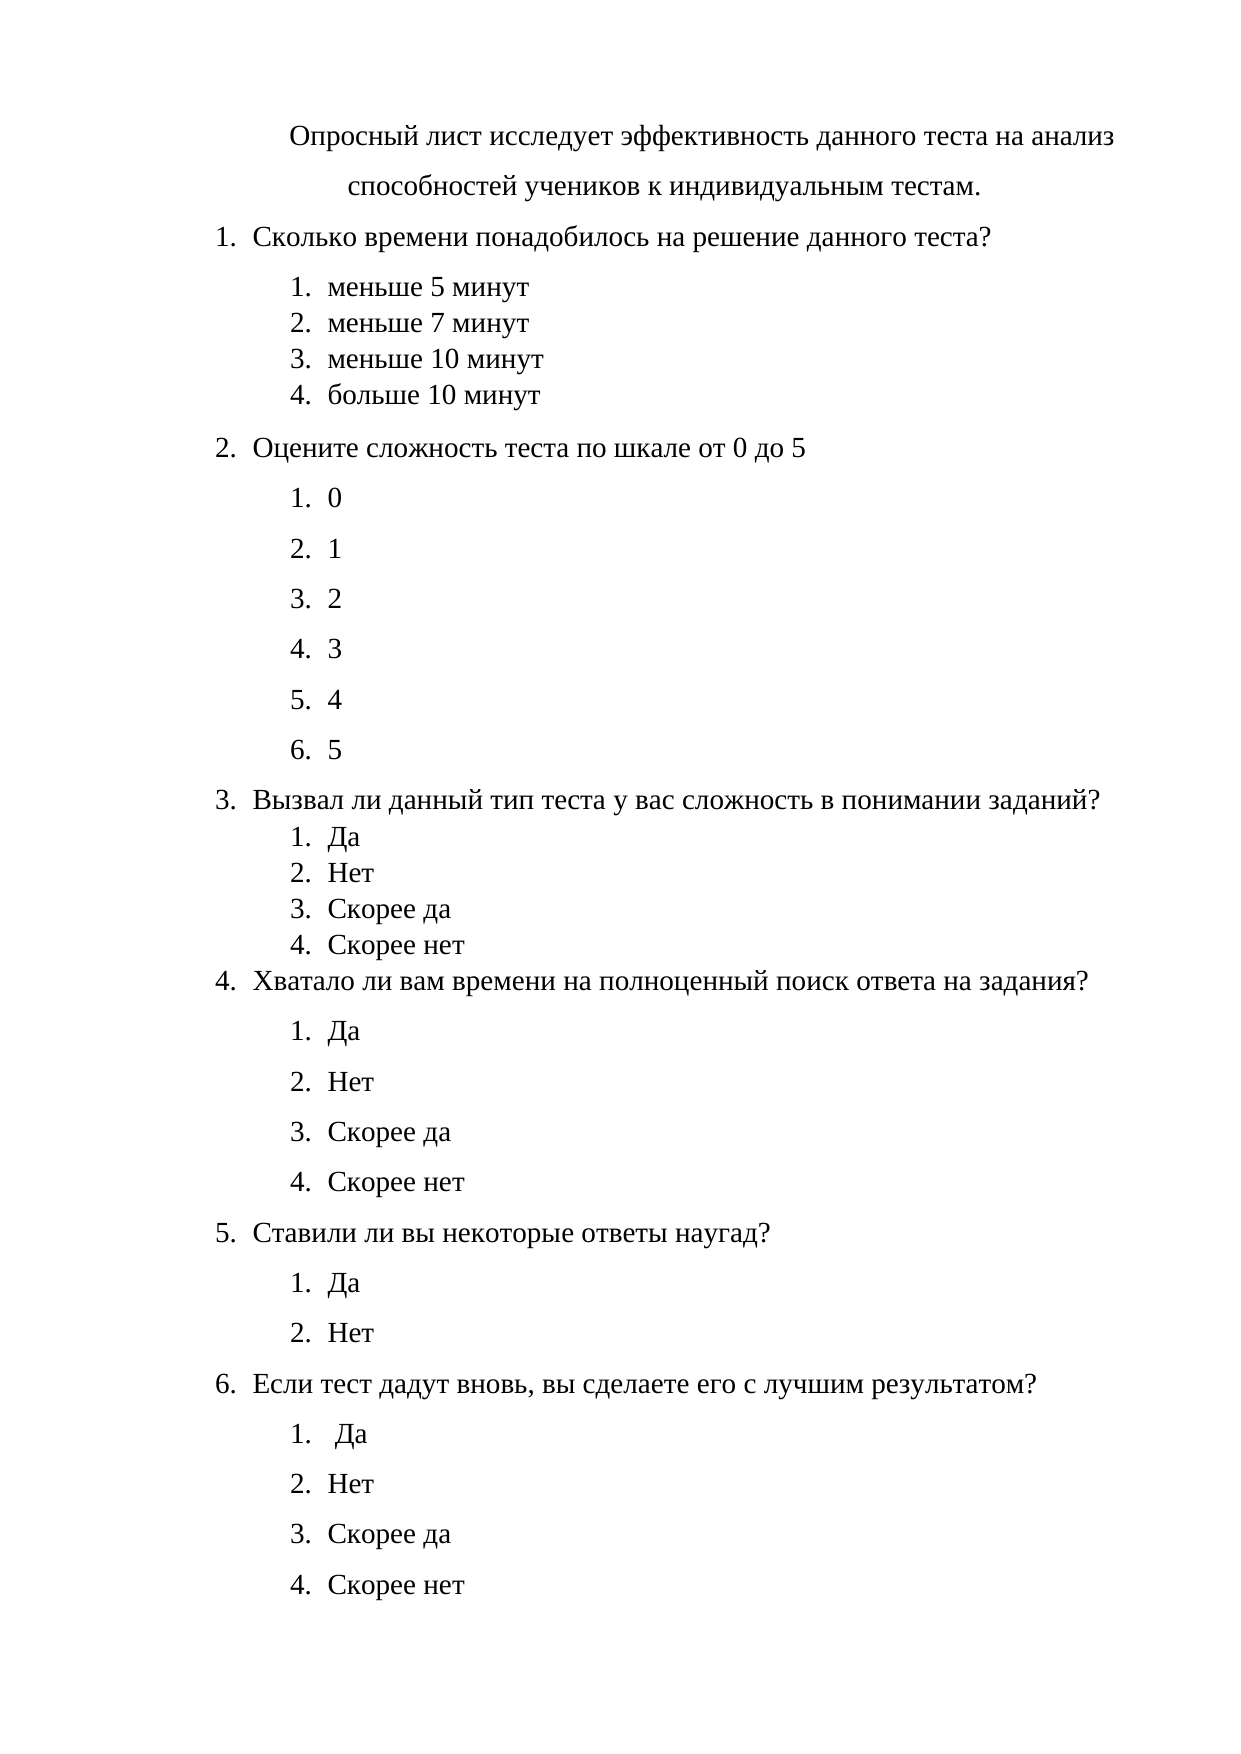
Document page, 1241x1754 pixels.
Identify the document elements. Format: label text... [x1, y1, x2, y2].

list Вызвал ли данный тип теста у вас сложность в понимании заданий? [215, 782, 1152, 816]
text Опросный лист исследует эффективность данного теста на анализ способностей учеников к индивидуальным тестам. [177, 118, 1152, 202]
list меньше 10 минут [290, 341, 1152, 375]
list больше 10 минут [290, 377, 1152, 411]
list Нет [290, 855, 1152, 888]
list меньше 7 минут [290, 305, 1152, 339]
list Скорее нет [290, 1164, 1152, 1198]
list Да [290, 819, 1152, 852]
list Ставили ли вы некоторые ответы наугад? [215, 1215, 1152, 1248]
list 1 [290, 531, 1152, 564]
list Скорее нет [290, 1567, 1152, 1601]
list 2 [290, 581, 1152, 615]
list меньше 5 минут [290, 269, 1152, 303]
list Нет [290, 1064, 1152, 1097]
list Нет [290, 1466, 1152, 1500]
list Нет [290, 1315, 1152, 1349]
list Да [290, 1013, 1152, 1047]
list Хватало ли вам времени на полноценный поиск ответа на задания? [215, 963, 1152, 997]
list 3 [290, 632, 1152, 665]
list Скорее да [290, 1114, 1152, 1148]
list Сколько времени понадобилось на решение данного теста? [215, 219, 1152, 252]
list Да [290, 1416, 1152, 1449]
list Оцените сложность теста по шкале от 0 до 5 [215, 430, 1152, 464]
list Скорее да [290, 891, 1152, 924]
list Если тест дадут вновь, вы сделаете его с лучшим результатом? [215, 1366, 1152, 1399]
list Скорее нет [290, 927, 1152, 961]
list 0 [290, 481, 1152, 514]
list 5 [290, 732, 1152, 766]
list Скорее да [290, 1517, 1152, 1550]
list Да [290, 1265, 1152, 1299]
list 4 [290, 682, 1152, 715]
